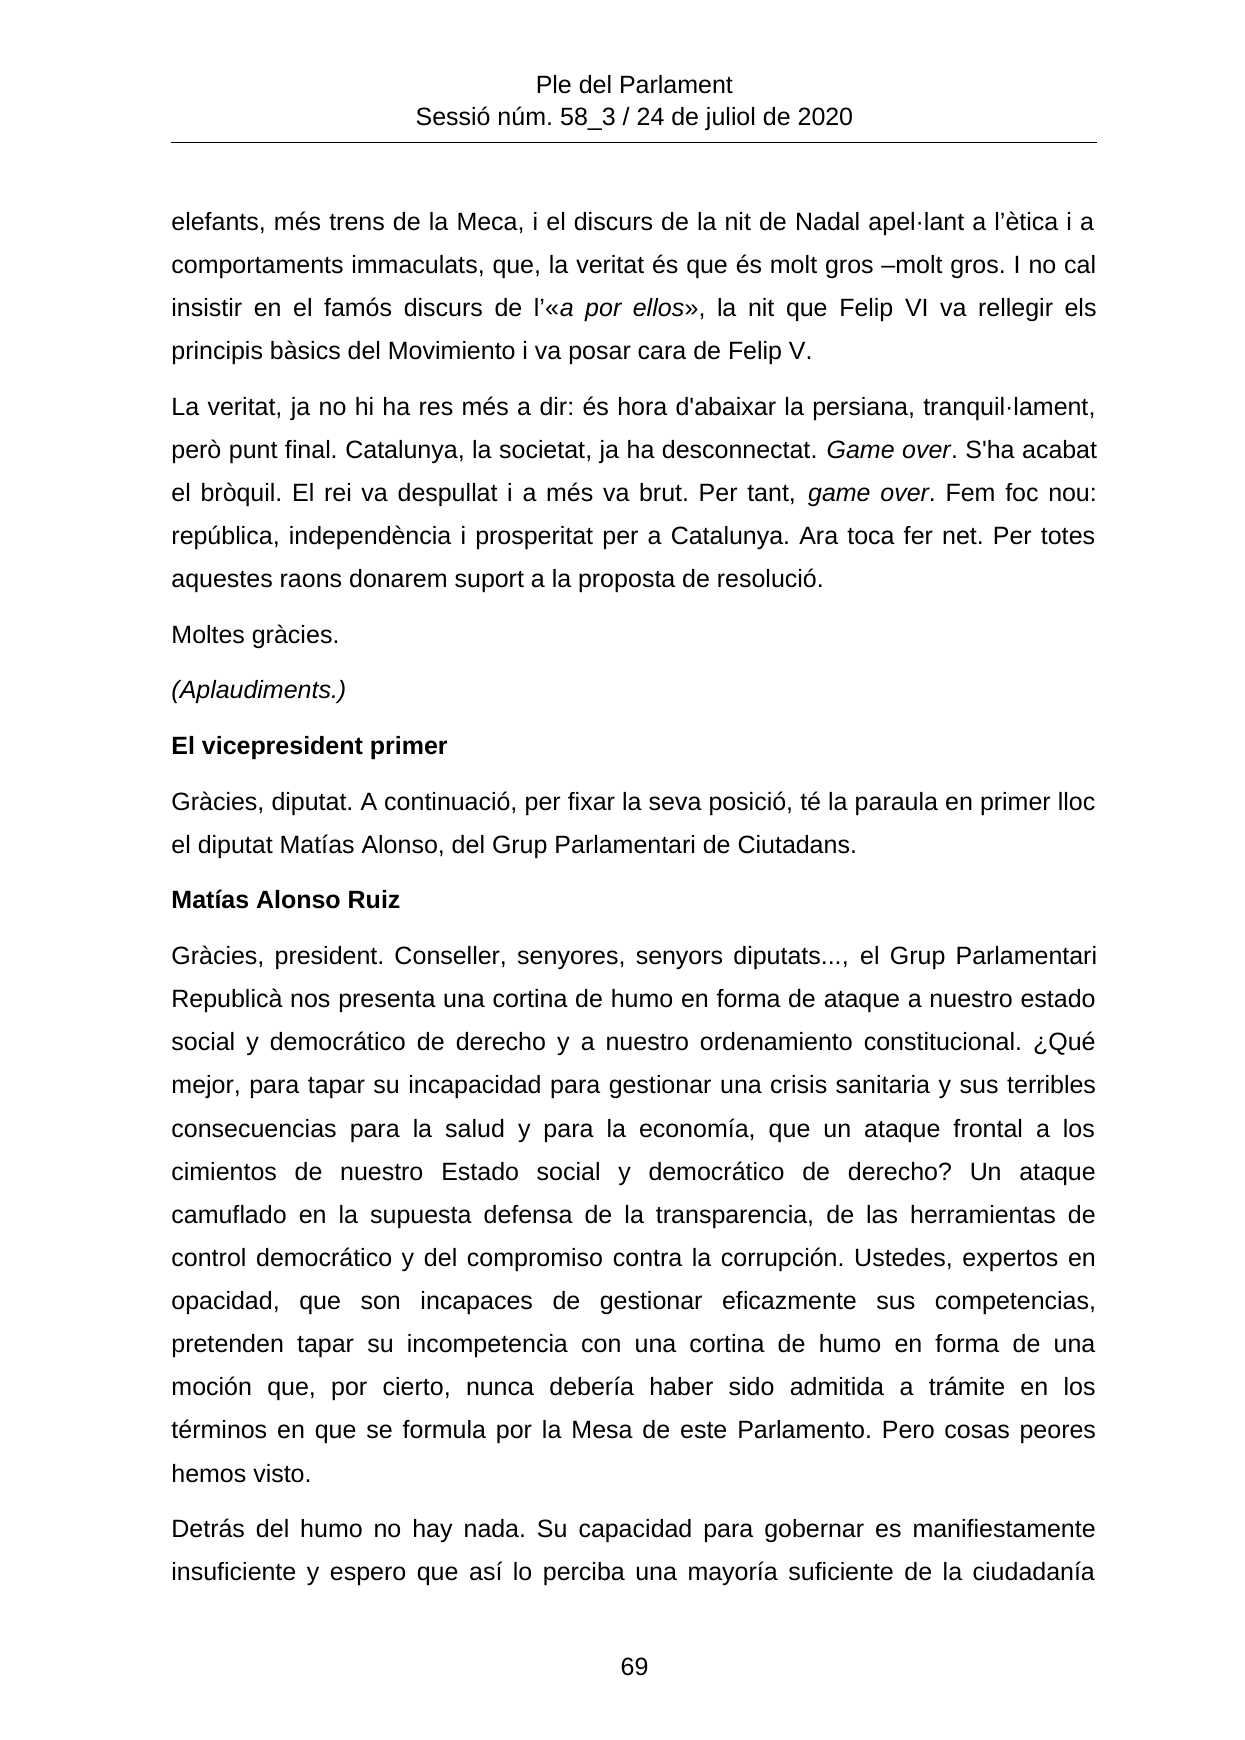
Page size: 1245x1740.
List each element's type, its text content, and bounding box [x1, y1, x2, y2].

text El vicepresident primer [171, 731, 1097, 760]
text Gràcies, president. Conseller, senyores, senyors diputats..., el Grup Parlamentari Republicà nos presenta una cortina de humo en forma de ataque a nuestro estado social y democrático de derecho y a nuestro ordenamiento constitucional. ¿Qué mejor, para tapar su incapacidad para gestionar una crisis sanitaria y sus terribles consecuencias para la salud y para la economía, que un ataque frontal a los cimientos de nuestro Estado social y democrático de derecho? Un ataque camuflado en la supuesta defensa de la transparencia, de las herramientas de control democrático y del compromiso contra la corrupción. Ustedes, expertos en opacidad, que son incapaces de gestionar eficazmente sus competencias, pretenden tapar su incompetencia con una cortina de humo en forma de una moción que, por cierto, nunca debería haber sido admitida a trámite en los términos en que se formula por la Mesa de este Parlamento. Pero cosas peores hemos visto. [171, 941, 1097, 1487]
text Matías Alonso Ruiz [171, 886, 1097, 914]
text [171, 1514, 1097, 1586]
text Moltes gràcies. [171, 620, 1097, 649]
text Gràcies, diputat. A continuació, per fixar la seva posició, té la paraula en primer lloc el diputat Matías Alonso, del Grup Parlamentari de Ciutadans. [171, 787, 1097, 859]
text La veritat, ja no hi ha res més a dir: és hora d'abaixar la persiana, tranquil·lament, però punt final. Catalunya, la societat, ja ha desconnectat. Game over. S'ha acabat el bròquil. El rei va despullat i a més va brut. Per tant, game over. Fem foc nou: república, independència i prosperitat per a Catalunya. Ara toca fer net. Per totes aquestes raons donarem suport a la proposta de resolució. [171, 392, 1097, 593]
text (Aplaudiments.) [171, 676, 1097, 704]
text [171, 207, 1097, 365]
